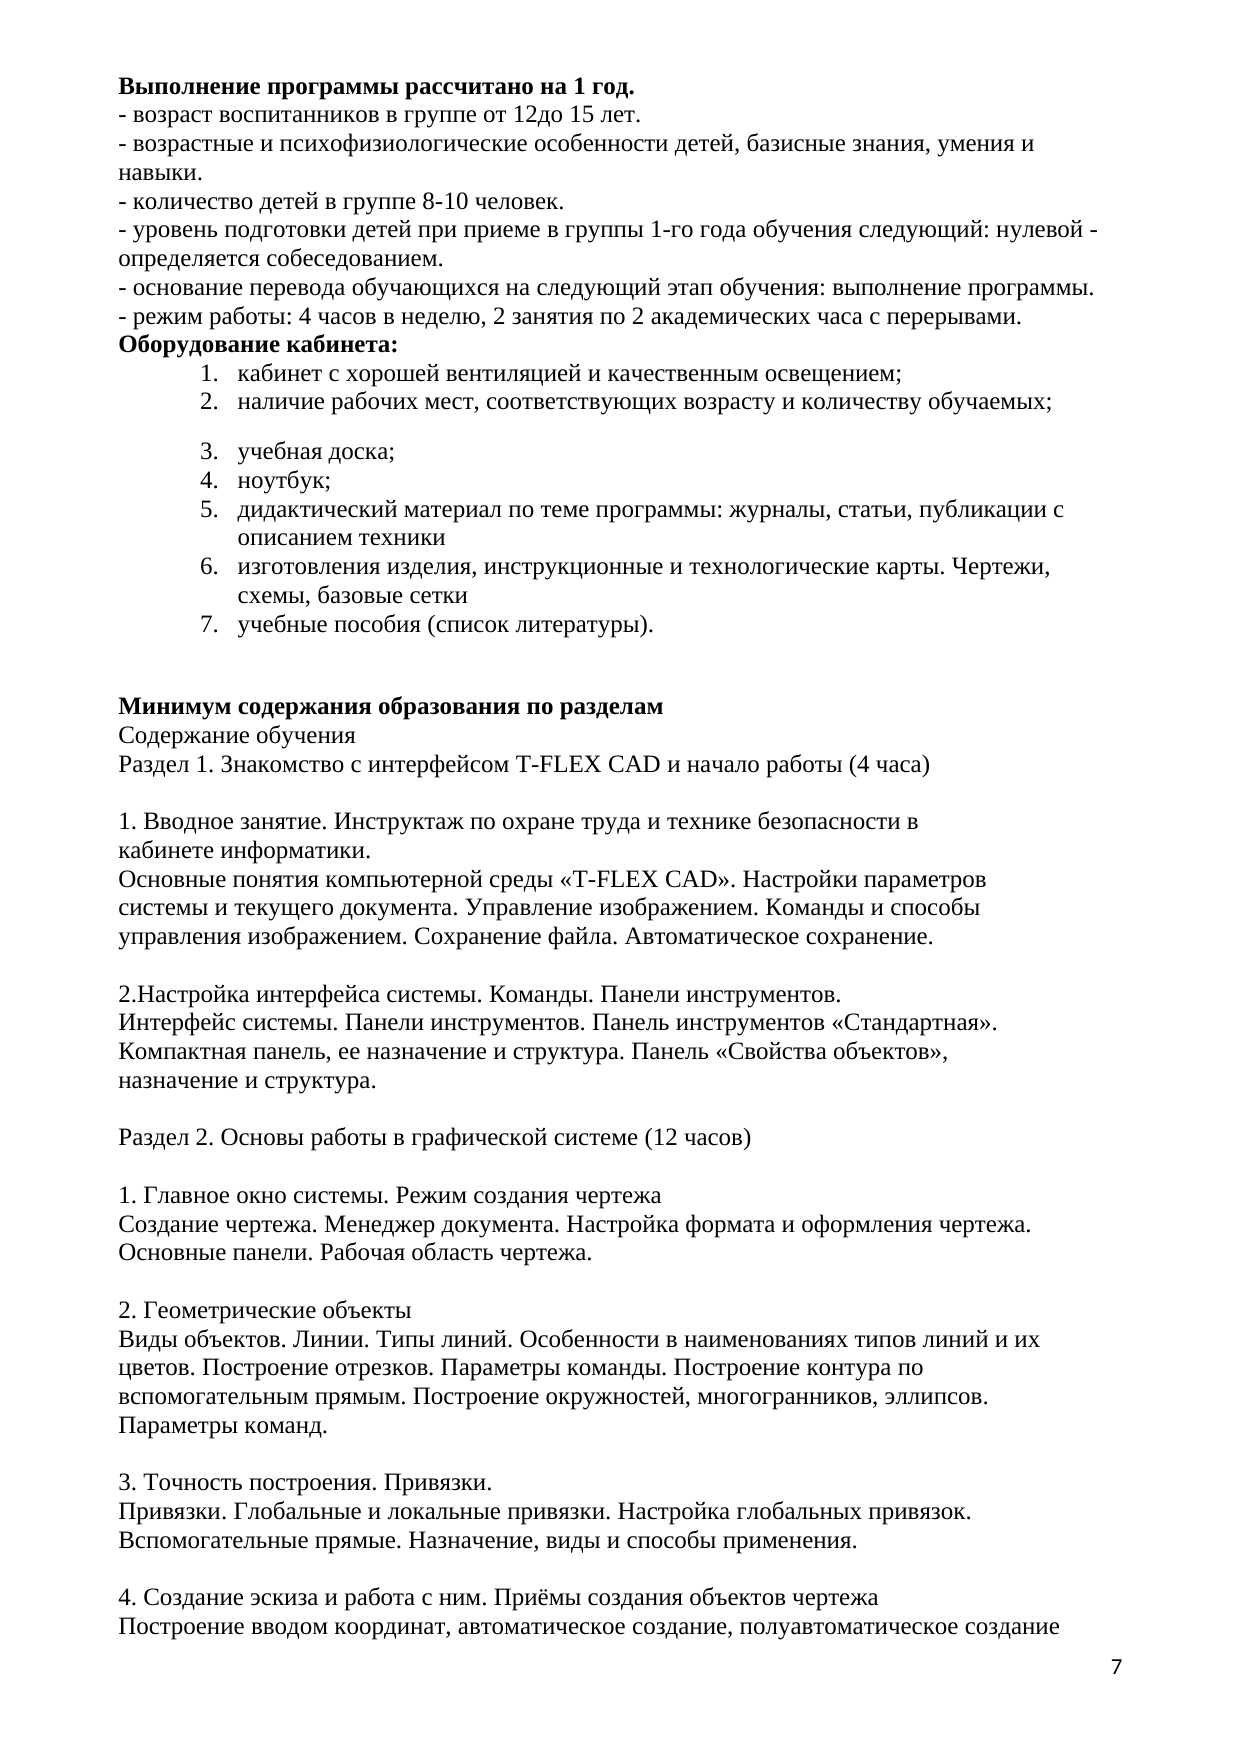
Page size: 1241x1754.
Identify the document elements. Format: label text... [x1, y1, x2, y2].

text 2. Геометрические объекты [118, 1295, 1122, 1324]
text Виды объектов. Линии. Типы линий. Особенности в наименованиях типов линий и их [118, 1324, 1122, 1352]
text Основные понятия компьютерной среды «T-FLEX CAD». Настройки параметров [118, 864, 1122, 892]
text Содержание обучения [118, 720, 1122, 749]
text системы и текущего документа. Управление изображением. Команды и способы [118, 892, 1122, 921]
text 4. Создание эскиза и работа с ним. Приёмы создания объектов чертежа [118, 1582, 1122, 1611]
text Основные панели. Рабочая область чертежа. [118, 1237, 1122, 1266]
text Оборудование кабинета: [118, 329, 1122, 358]
text Вспомогательные прямые. Назначение, виды и способы применения. [118, 1525, 1122, 1554]
text цветов. Построение отрезков. Параметры команды. Построение контура по [118, 1352, 1122, 1381]
text Параметры команд. [118, 1410, 1122, 1439]
text назначение и структура. [118, 1065, 1122, 1094]
list учебная доска; [200, 436, 1122, 465]
text Привязки. Глобальные и локальные привязки. Настройка глобальных привязок. [118, 1496, 1122, 1525]
text Раздел 1. Знакомство с интерфейсом T-FLEX CAD и начало работы (4 часа) [118, 749, 1122, 777]
list кабинет с хорошей вентиляцией и качественным освещением; [200, 358, 1122, 387]
list наличие рабочих мест, соответствующих возрасту и количеству обучаемых; [200, 387, 1122, 415]
text Минимум содержания образования по разделам [118, 691, 1122, 720]
text Раздел 2. Основы работы в графической системе (12 часов) [118, 1122, 1122, 1151]
text Построение вводом координат, автоматическое создание, полуавтоматическое создание [118, 1611, 1122, 1640]
list изготовления изделия, инструкционные и технологические карты. Чертежи, схемы, базовые сетки [200, 551, 1122, 609]
text Выполнение программы рассчитано на 1 год. - возраст воспитанников в группе от 12до 15 лет. - возрастные и психофизиологические особенности детей, базисные знания, умения и навыки. - количество детей в группе 8-10 человек. - уровень подготовки детей при приеме в группы 1-го года обучения следующий: нулевой - определяется собеседованием. - основание перевода обучающихся на следующий этап обучения: выполнение программы. - режим работы: 4 часов в неделю, 2 занятия по 2 академических часа с перерывами. [118, 71, 1122, 329]
text 2.Настройка интерфейса системы. Команды. Панели инструментов. [118, 979, 1122, 1007]
text кабинете информатики. [118, 835, 1122, 864]
text Интерфейс системы. Панели инструментов. Панель инструментов «Стандартная». [118, 1007, 1122, 1036]
list ноутбук; [200, 465, 1122, 494]
text 1. Вводное занятие. Инструктаж по охране труда и технике безопасности в [118, 806, 1122, 835]
list дидактический материал по теме программы: журналы, статьи, публикации с описанием техники [200, 494, 1122, 551]
text вспомогательным прямым. Построение окружностей, многогранников, эллипсов. [118, 1381, 1122, 1410]
text 3. Точность построения. Привязки. [118, 1467, 1122, 1496]
text Создание чертежа. Менеджер документа. Настройка формата и оформления чертежа. [118, 1209, 1122, 1237]
text Компактная панель, ее назначение и структура. Панель «Свойства объектов», [118, 1036, 1122, 1065]
text управления изображением. Сохранение файла. Автоматическое сохранение. [118, 921, 1122, 950]
list учебные пособия (список литературы). [200, 609, 1122, 637]
text 1. Главное окно системы. Режим создания чертежа [118, 1180, 1122, 1209]
